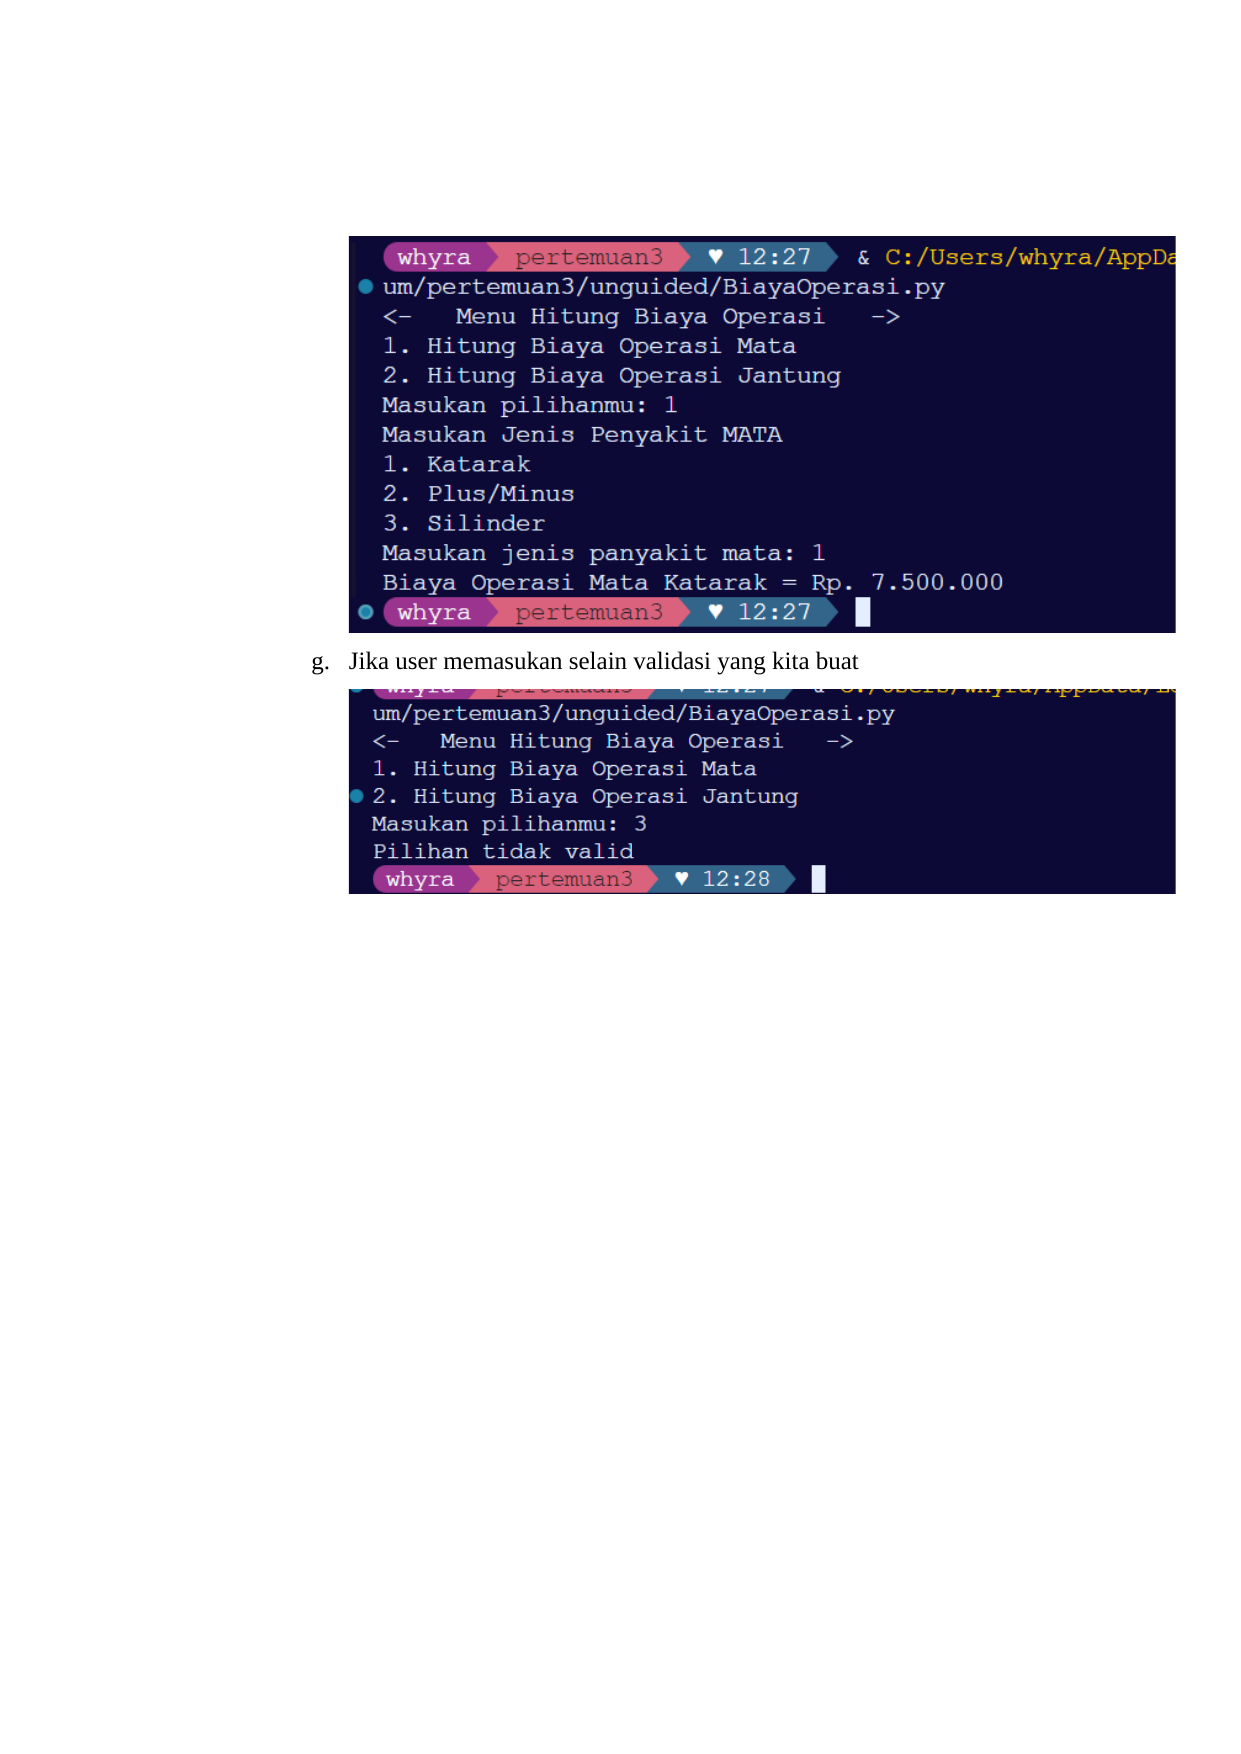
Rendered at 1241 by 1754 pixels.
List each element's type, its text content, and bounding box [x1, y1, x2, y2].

picture [348, 236, 1176, 633]
picture [348, 689, 1176, 894]
list Jika user memasukan selain validasi yang kita buat [311, 646, 1063, 675]
